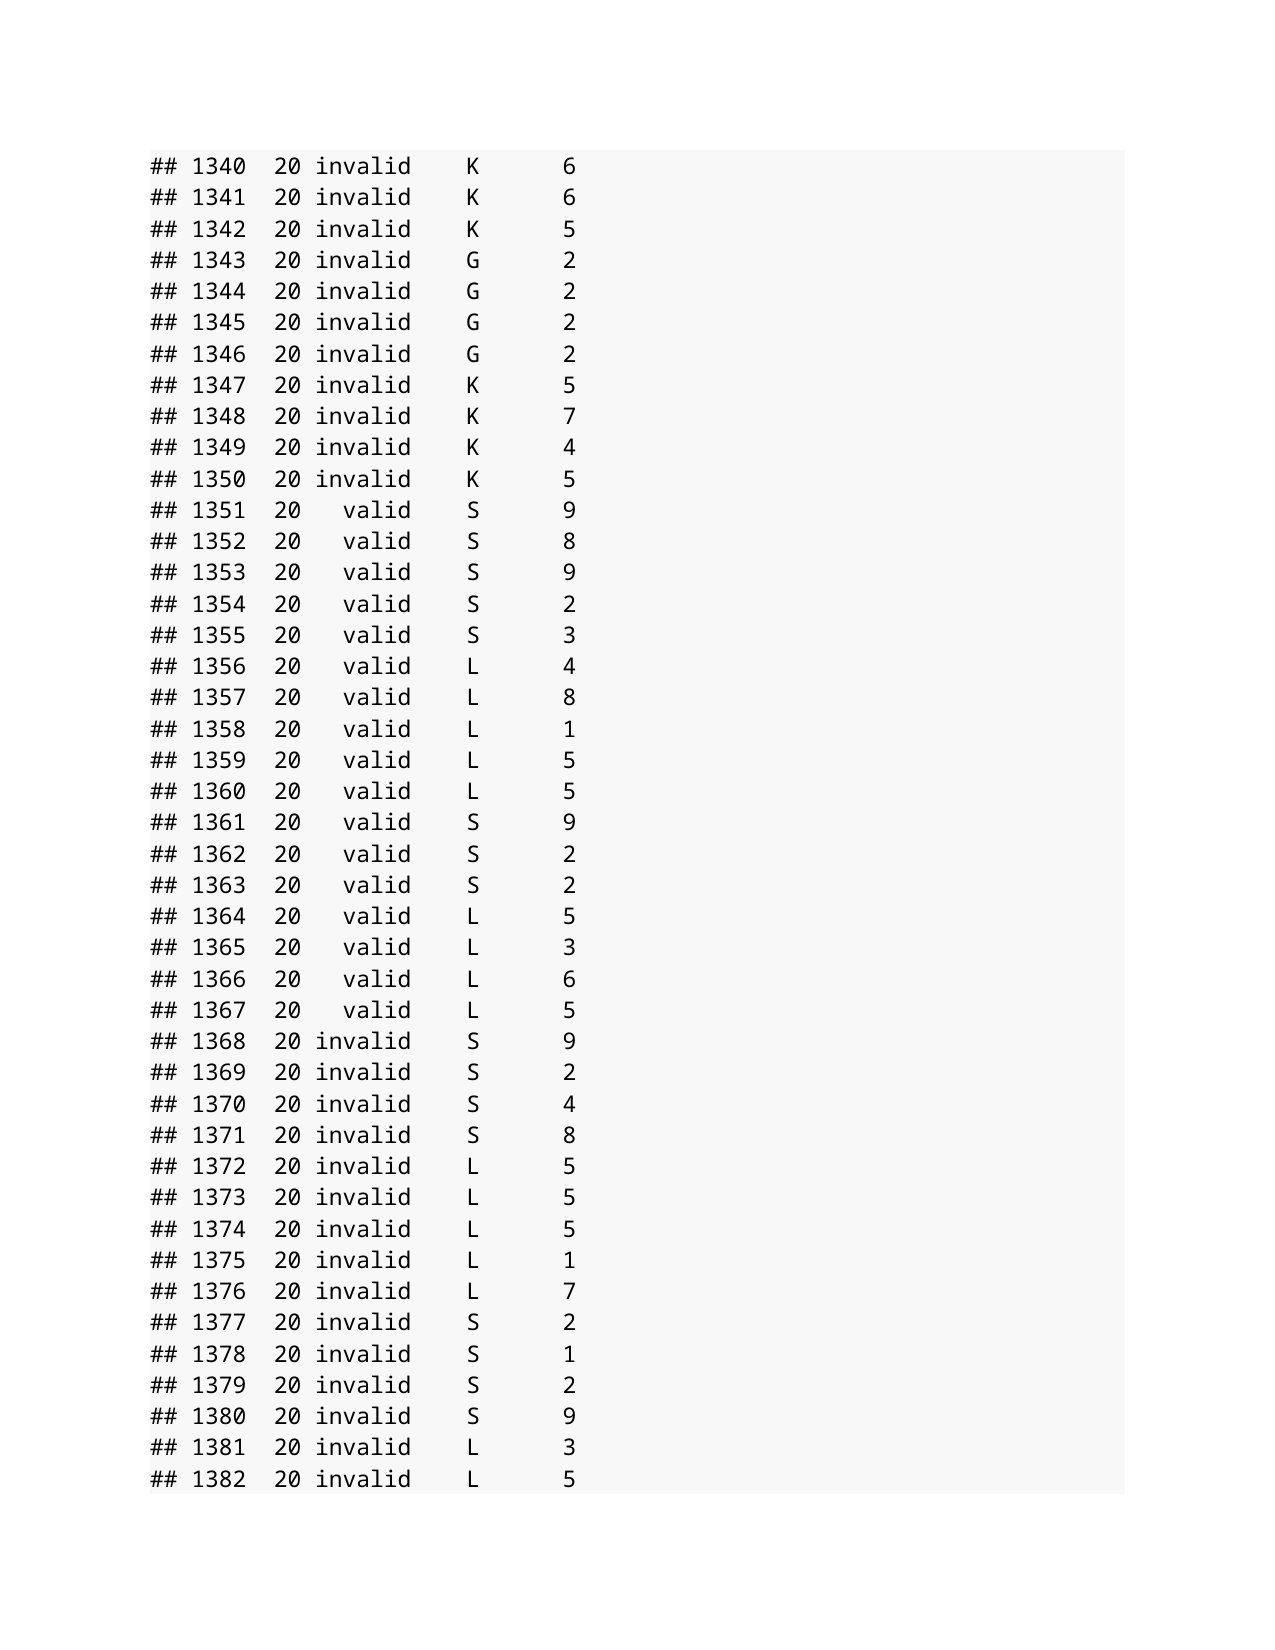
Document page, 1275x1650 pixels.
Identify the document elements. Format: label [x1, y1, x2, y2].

text [150, 150, 1125, 1494]
